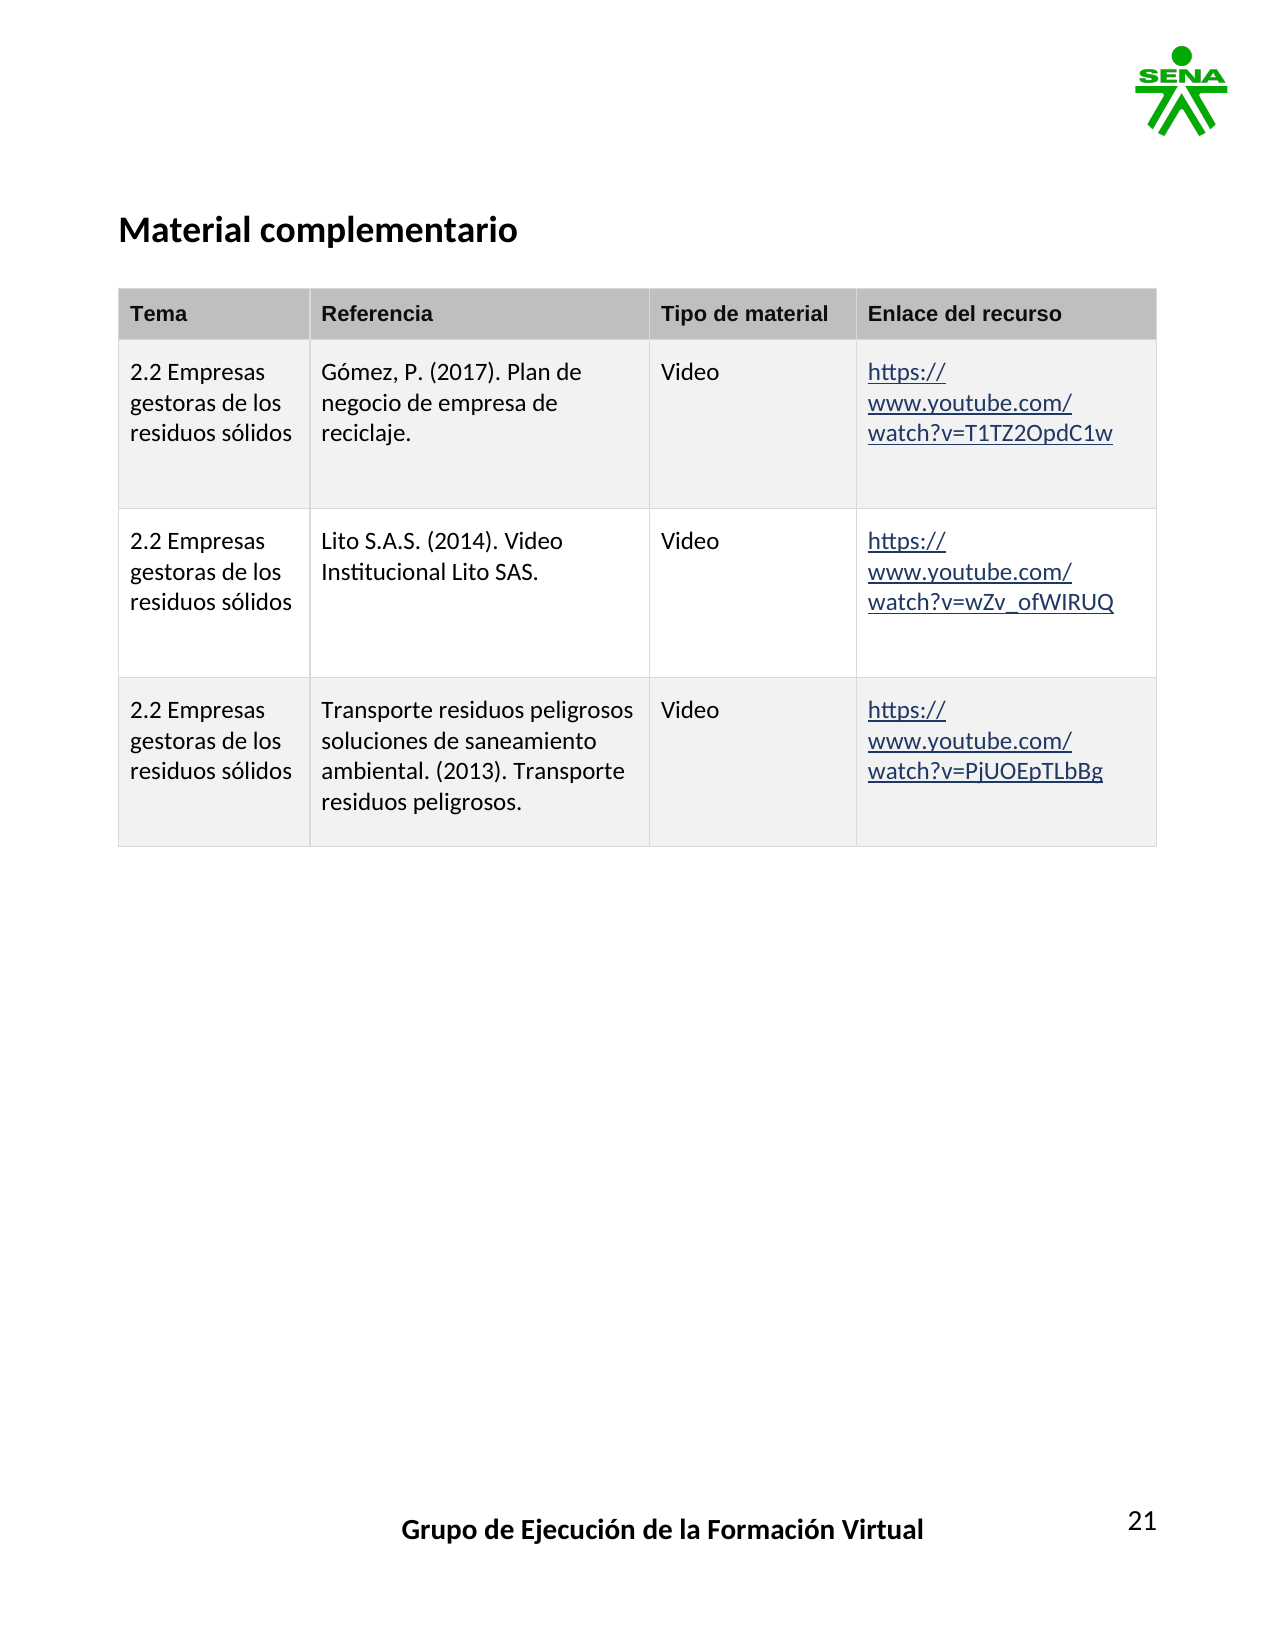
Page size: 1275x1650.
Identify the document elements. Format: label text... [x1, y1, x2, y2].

table_cell Lito S.A.S. (2014). Video Institucional Lito SAS. [311, 509, 649, 677]
table_cell 2.2 Empresas gestoras de los residuos sólidos [119, 340, 309, 508]
table_cell 2.2 Empresas gestoras de los residuos sólidos [119, 678, 309, 846]
table_cell 2.2 Empresas gestoras de los residuos sólidos [119, 509, 309, 677]
table_header Referencia [311, 289, 649, 339]
table_cell Video [650, 509, 856, 677]
table_cell https://www.youtube.com/watch?v=PjUOEpTLbBg [857, 678, 1156, 846]
table_cell https://www.youtube.com/watch?v=wZv_ofWIRUQ [857, 509, 1156, 677]
table_header Tema [119, 289, 309, 339]
table_cell https://www.youtube.com/watch?v=T1TZ2OpdC1w [857, 340, 1156, 508]
table_cell Video [650, 340, 856, 508]
picture [1135, 46, 1228, 136]
table_cell Transporte residuos peligrosos soluciones de saneamiento ambiental. (2013). Transporte residuos peligrosos. [311, 678, 649, 846]
table_cell Gómez, P. (2017). Plan de negocio de empresa de reciclaje. [311, 340, 649, 508]
table_cell Video [650, 678, 856, 846]
table_header Enlace del recurso [857, 289, 1156, 339]
text Material complementario [118, 206, 1157, 252]
table_header Tipo de material [650, 289, 856, 339]
